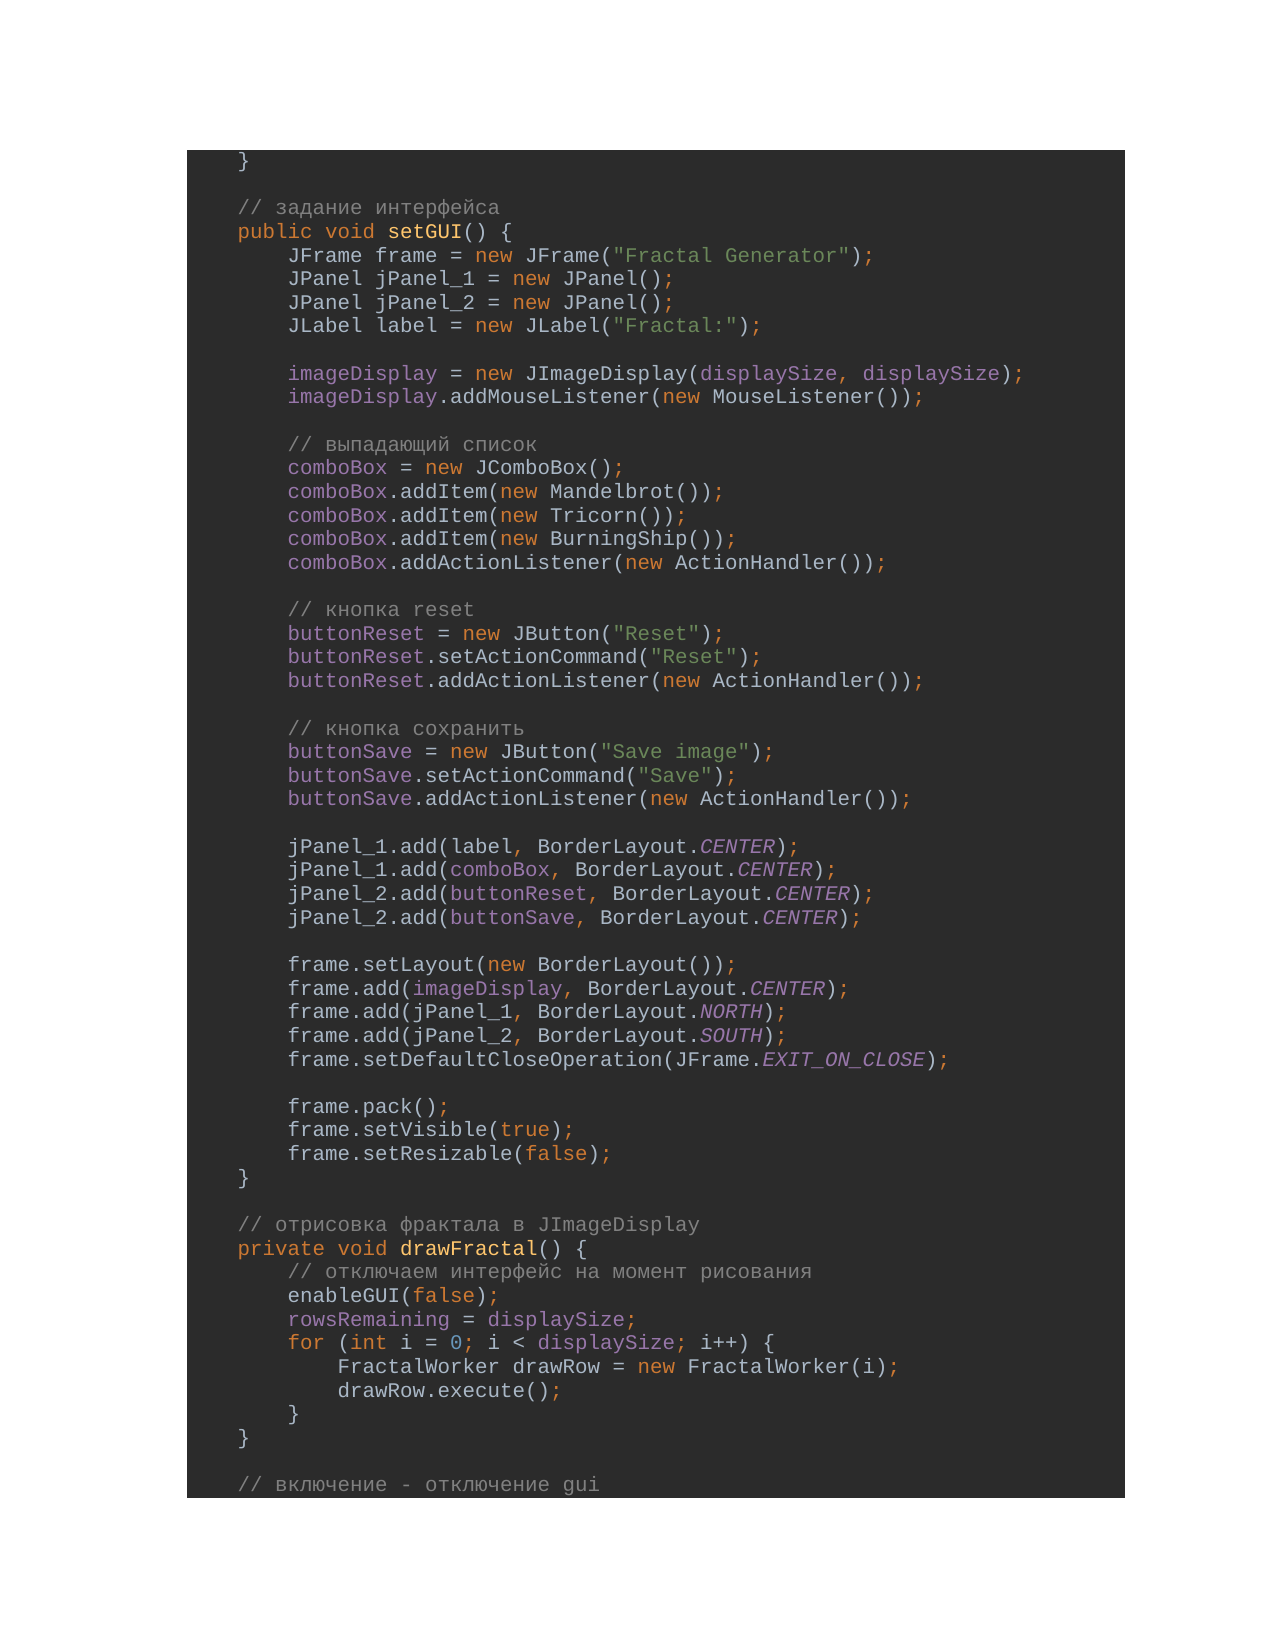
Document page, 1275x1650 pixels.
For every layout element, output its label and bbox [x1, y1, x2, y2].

list [187, 150, 1125, 1498]
